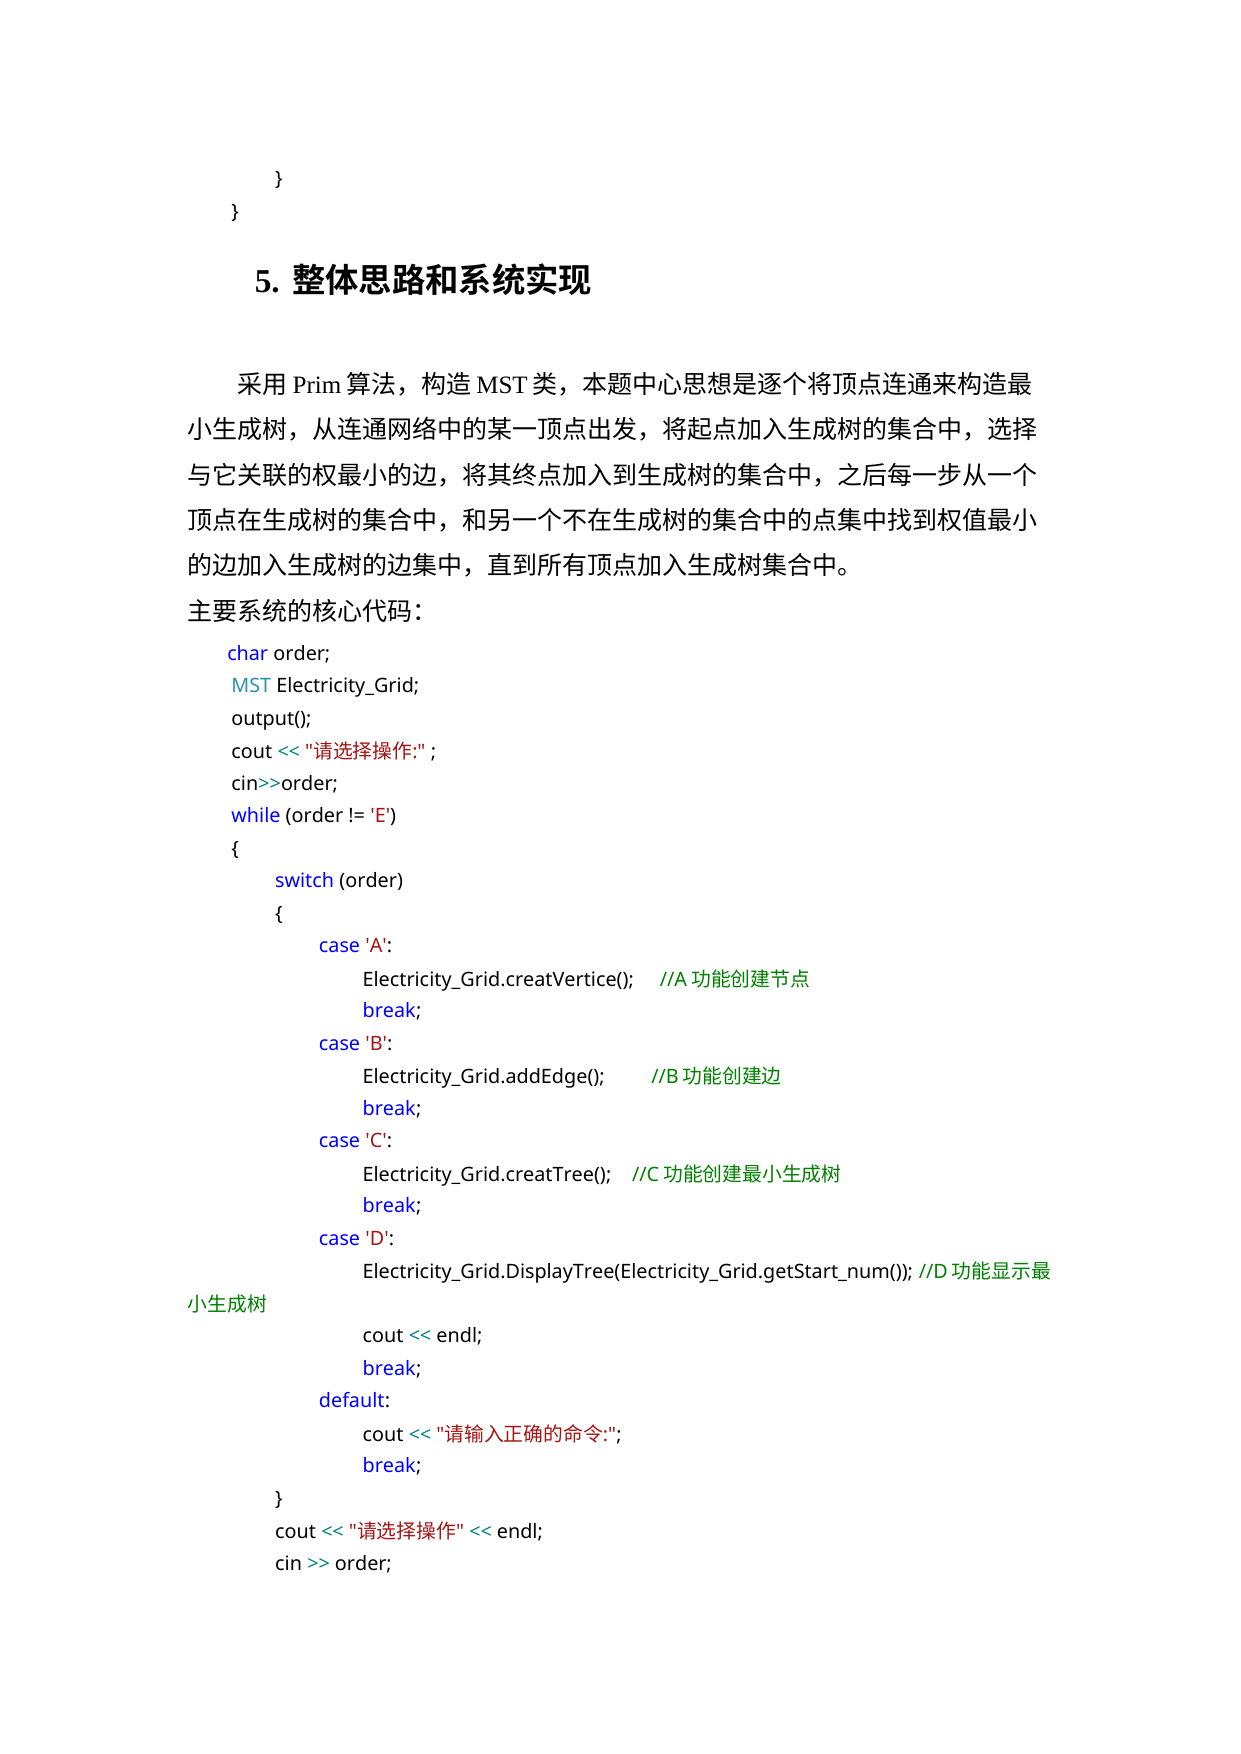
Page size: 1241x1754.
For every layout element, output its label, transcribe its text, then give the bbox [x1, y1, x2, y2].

text cout << "请选择操作:" ; [187, 734, 1053, 766]
text cout << "请输入正确的命令:"; [187, 1416, 1053, 1449]
text while (order != 'E') [187, 799, 1053, 831]
text cin>>order; [187, 766, 1053, 799]
text break; [187, 1351, 1053, 1384]
text case 'A': [187, 929, 1053, 961]
text cout << endl; [187, 1319, 1053, 1351]
text break; [187, 994, 1053, 1026]
text cout << "请选择操作" << endl; [187, 1514, 1053, 1546]
text case 'D': [187, 1221, 1053, 1254]
text Electricity_Grid.creatTree(); //C功能创建最小生成树 [187, 1156, 1053, 1189]
text Electricity_Grid.creatVertice(); //A功能创建节点 [187, 961, 1053, 994]
text case 'C': [187, 1124, 1053, 1156]
text { [187, 896, 1053, 929]
text Electricity_Grid.addEdge(); //B功能创建边 [187, 1059, 1053, 1091]
text cin >> order; [187, 1546, 1053, 1579]
text default: [187, 1384, 1053, 1416]
text output(); [187, 701, 1053, 734]
text char order; [187, 636, 1053, 669]
text Electricity_Grid.DisplayTree(Electricity_Grid.getStart_num()); //D功能显示最小生成树 [187, 1254, 1053, 1319]
text break; [187, 1449, 1053, 1481]
text 主要系统的核心代码： [187, 591, 1053, 627]
text } [187, 162, 1053, 194]
text 采用Prim算法，构造MST类，本题中心思想是逐个将顶点连通来构造最小生成树，从连通网络中的某一顶点出发，将起点加入生成树的集合中，选择与它关联的权最小的边，将其终点加入到生成树的集合中，之后每一步从一个顶点在生成树的集合中，和另一个不在生成树的集合中的点集中找到权值最小的边加入生成树的边集中，直到所有顶点加入生成树集合中。 [187, 364, 1053, 582]
text } [187, 194, 1053, 227]
text } [187, 1481, 1053, 1514]
text break; [187, 1091, 1053, 1124]
text switch (order) [187, 864, 1053, 896]
subtitle 整体思路和系统实现 [254, 254, 1053, 302]
text MST Electricity_Grid; [187, 669, 1053, 701]
text { [187, 831, 1053, 864]
text case 'B': [187, 1026, 1053, 1059]
text break; [187, 1189, 1053, 1221]
